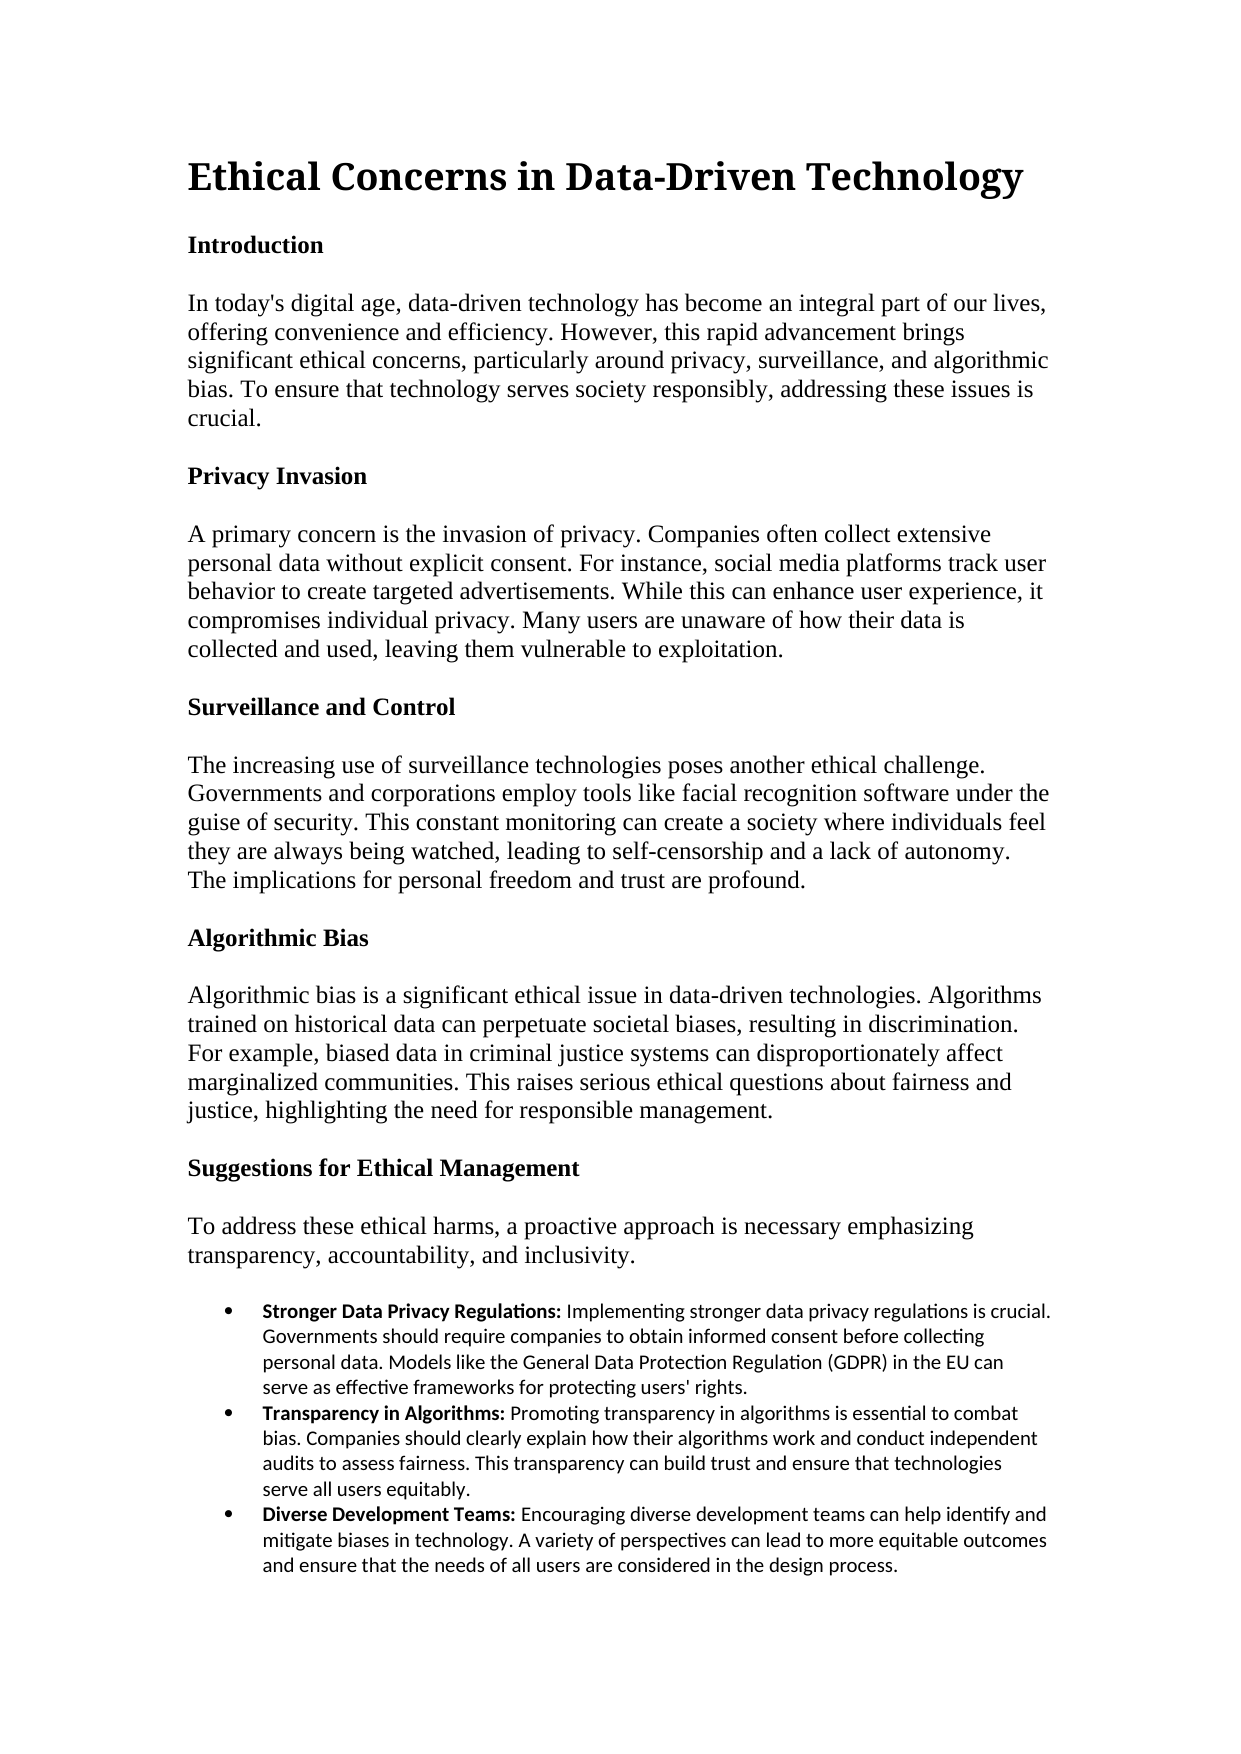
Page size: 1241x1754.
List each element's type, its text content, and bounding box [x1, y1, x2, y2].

text Algorithmic bias is a significant ethical issue in data-driven technologies. Algorithms trained on historical data can perpetuate societal biases, resulting in discrimination. For example, biased data in criminal justice systems can disproportionately affect marginalized communities. This raises serious ethical questions about fairness and justice, highlighting the need for responsible management. [187, 981, 1053, 1124]
text In today's digital age, data-driven technology has become an integral part of our lives, offering convenience and efficiency. However, this rapid advancement brings significant ethical concerns, particularly around privacy, surveillance, and algorithmic bias. To ensure that technology serves society responsibly, addressing these issues is crucial. [187, 288, 1053, 432]
text Surveillance and Control [187, 692, 1053, 721]
text The increasing use of surveillance technologies poses another ethical challenge. Governments and corporations employ tools like facial recognition software under the guise of security. This constant monitoring can create a society where individuals feel they are always being watched, leading to self-censorship and a lack of autonomy. The implications for personal freedom and trust are profound. [187, 750, 1053, 893]
text A primary concern is the invasion of privacy. Companies often collect extensive personal data without explicit consent. For instance, social media platforms track user behavior to create targeted advertisements. While this can enhance user experience, it compromises individual privacy. Many users are unaware of how their data is collected and used, leaving them vulnerable to exploitation. [187, 519, 1053, 663]
subtitle Ethical Concerns in Data-Driven Technology [187, 150, 1053, 201]
text Suggestions for Ethical Management [187, 1153, 1053, 1182]
text Introduction [187, 230, 1053, 259]
text Privacy Invasion [187, 461, 1053, 490]
text To address these ethical harms, a proactive approach is necessary emphasizing transparency, accountability, and inclusivity. [187, 1211, 1053, 1269]
list Transparency in Algorithms: Promoting transparency in algorithms is essential to combat bias. Companies should clearly explain how their algorithms work and conduct independent audits to assess fairness. This transparency can build trust and ensure that technologies serve all users equitably. [225, 1400, 1053, 1501]
list Stronger Data Privacy Regulations: Implementing stronger data privacy regulations is crucial. Governments should require companies to obtain informed consent before collecting personal data. Models like the General Data Protection Regulation (GDPR) in the EU can serve as effective frameworks for protecting users' rights. [225, 1298, 1053, 1400]
list Diverse Development Teams: Encouraging diverse development teams can help identify and mitigate biases in technology. A variety of perspectives can lead to more equitable outcomes and ensure that the needs of all users are considered in the design process. [225, 1501, 1053, 1578]
text Algorithmic Bias [187, 923, 1053, 951]
